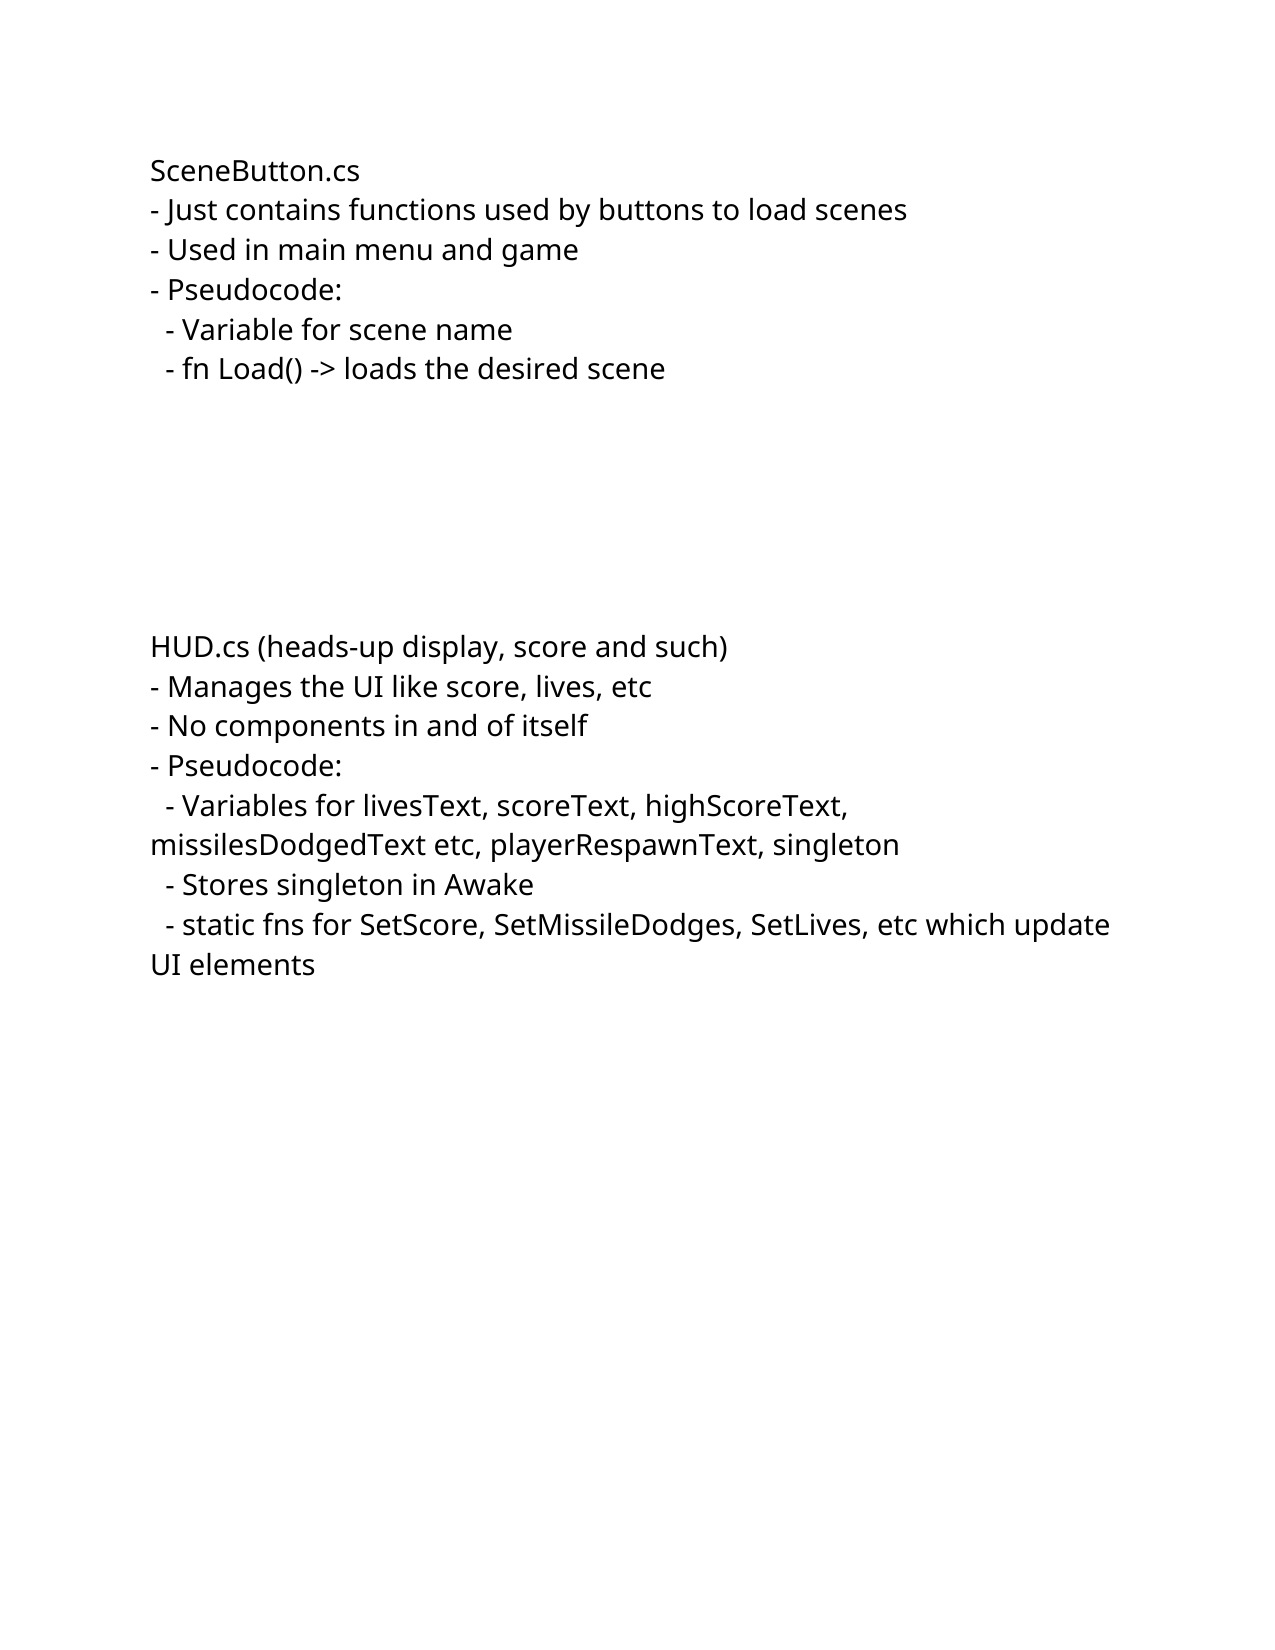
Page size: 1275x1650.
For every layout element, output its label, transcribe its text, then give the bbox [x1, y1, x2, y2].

text - Used in main menu and game [150, 229, 1125, 269]
text - No components in and of itself [150, 706, 1125, 745]
text - Pseudocode: [150, 745, 1125, 785]
text - Variable for scene name [150, 309, 1125, 348]
text SceneButton.cs [150, 150, 1125, 190]
text - static fns for SetScore, SetMissileDodges, SetLives, etc which update UI elements [150, 904, 1125, 983]
text - Just contains functions used by buttons to load scenes [150, 190, 1125, 229]
text - Stores singleton in Awake [150, 864, 1125, 904]
text - fn Load() -> loads the desired scene [150, 348, 1125, 388]
text - Manages the UI like score, lives, etc [150, 666, 1125, 706]
text HUD.cs (heads-up display, score and such) [150, 626, 1125, 666]
text - Variables for livesText, scoreText, highScoreText, missilesDodgedText etc, playerRespawnText, singleton [150, 785, 1125, 864]
text - Pseudocode: [150, 269, 1125, 309]
